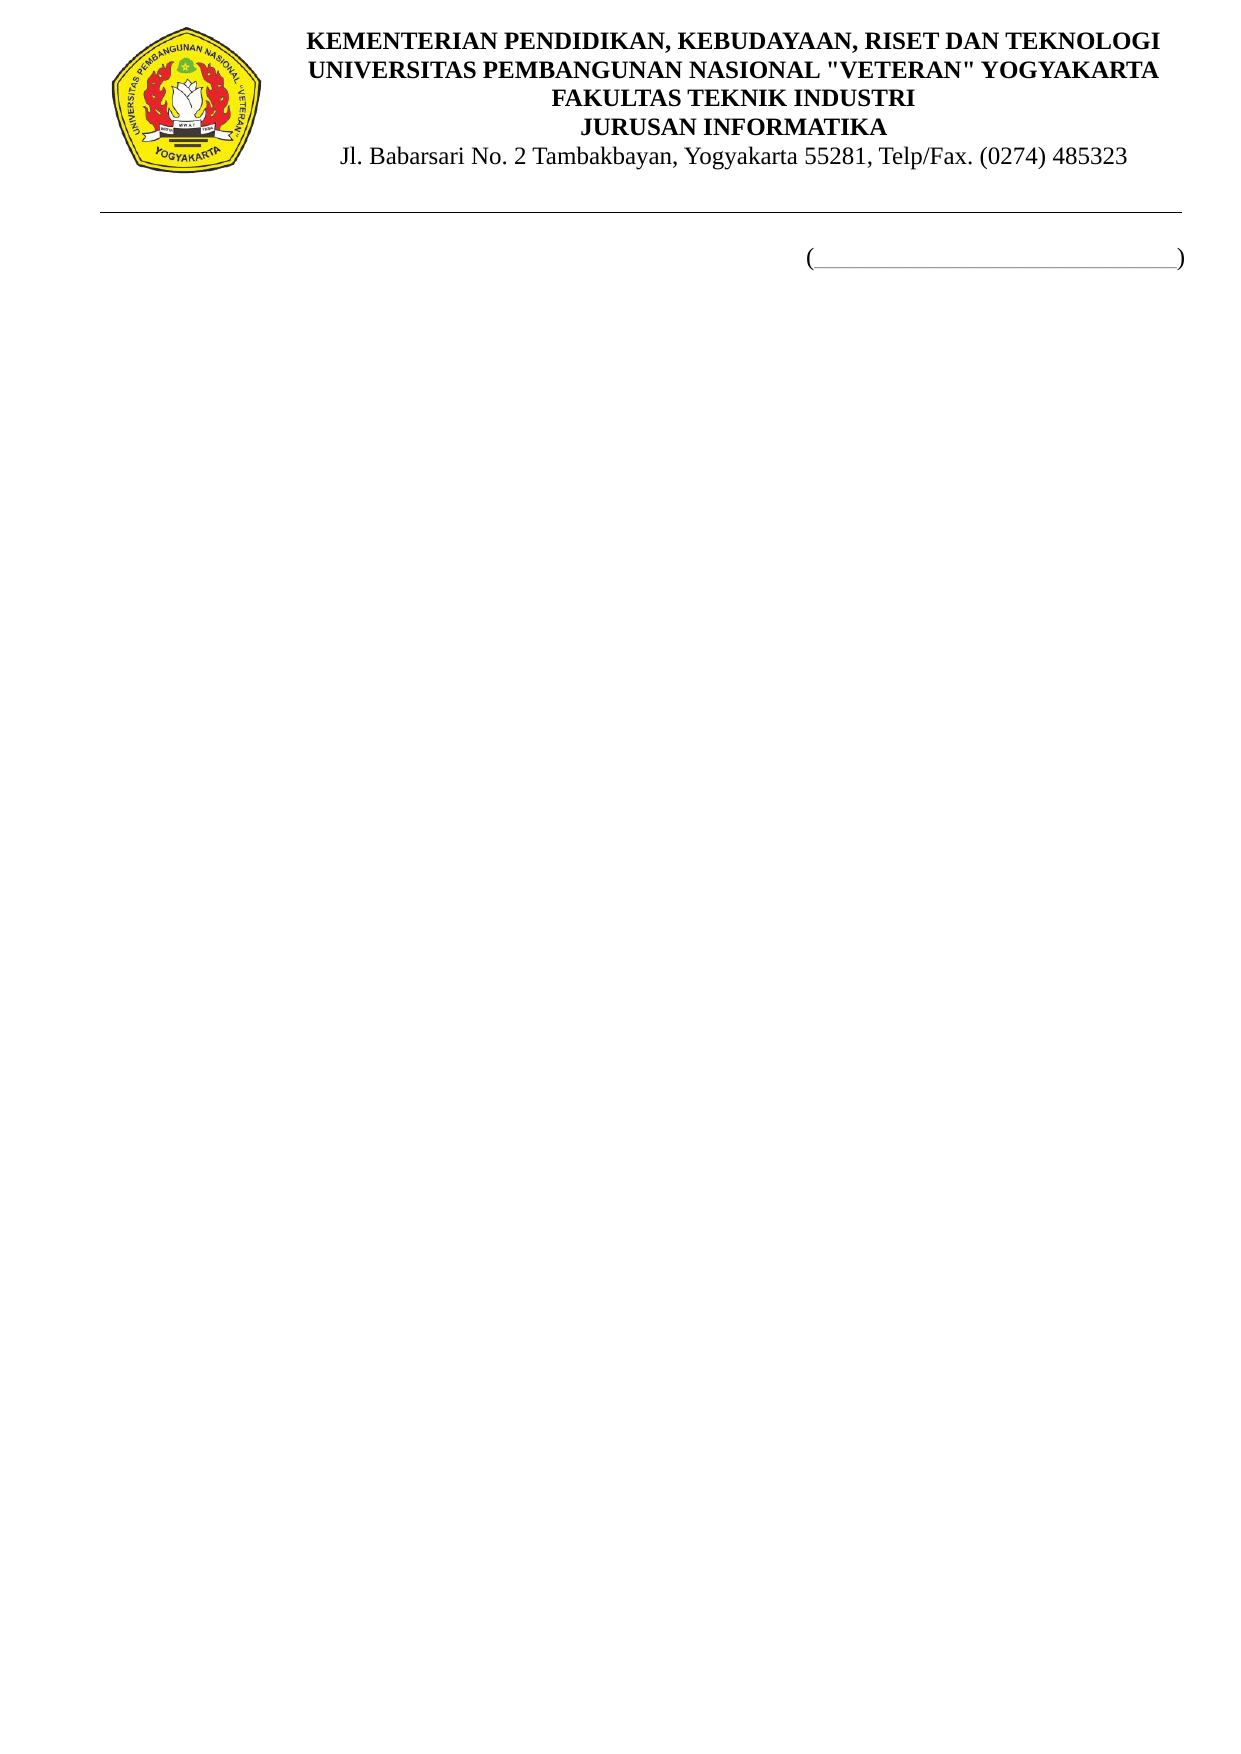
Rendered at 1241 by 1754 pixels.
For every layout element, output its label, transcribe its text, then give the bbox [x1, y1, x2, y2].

picture [105, 20, 268, 178]
text (_____________________________) [102, 242, 1185, 271]
